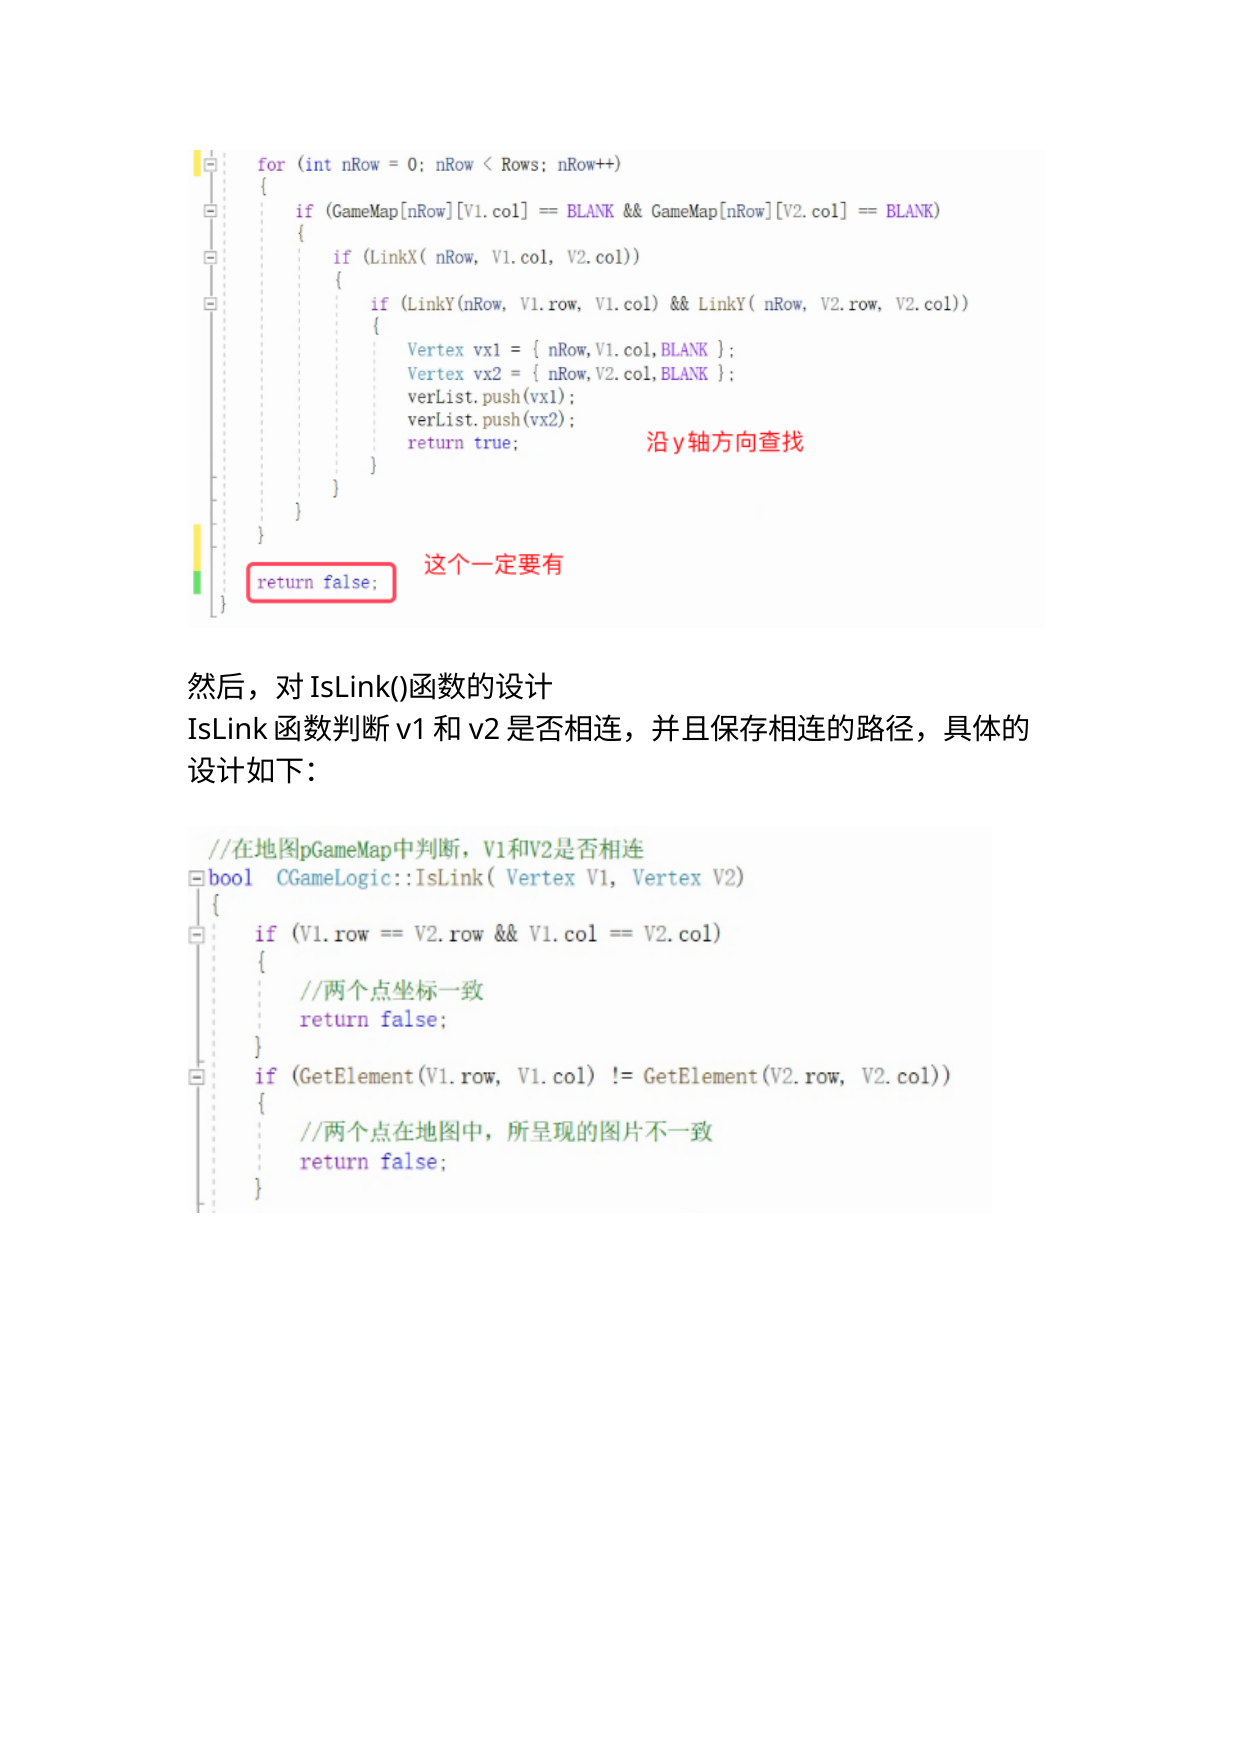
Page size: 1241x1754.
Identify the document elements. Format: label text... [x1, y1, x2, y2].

picture [187, 150, 1046, 628]
picture [187, 826, 993, 1213]
text 然后，对IsLink()函数的设计 [187, 663, 1053, 706]
text IsLink函数判断v1和v2是否相连，并且保存相连的路径，具体的设计如下： [187, 706, 1053, 790]
